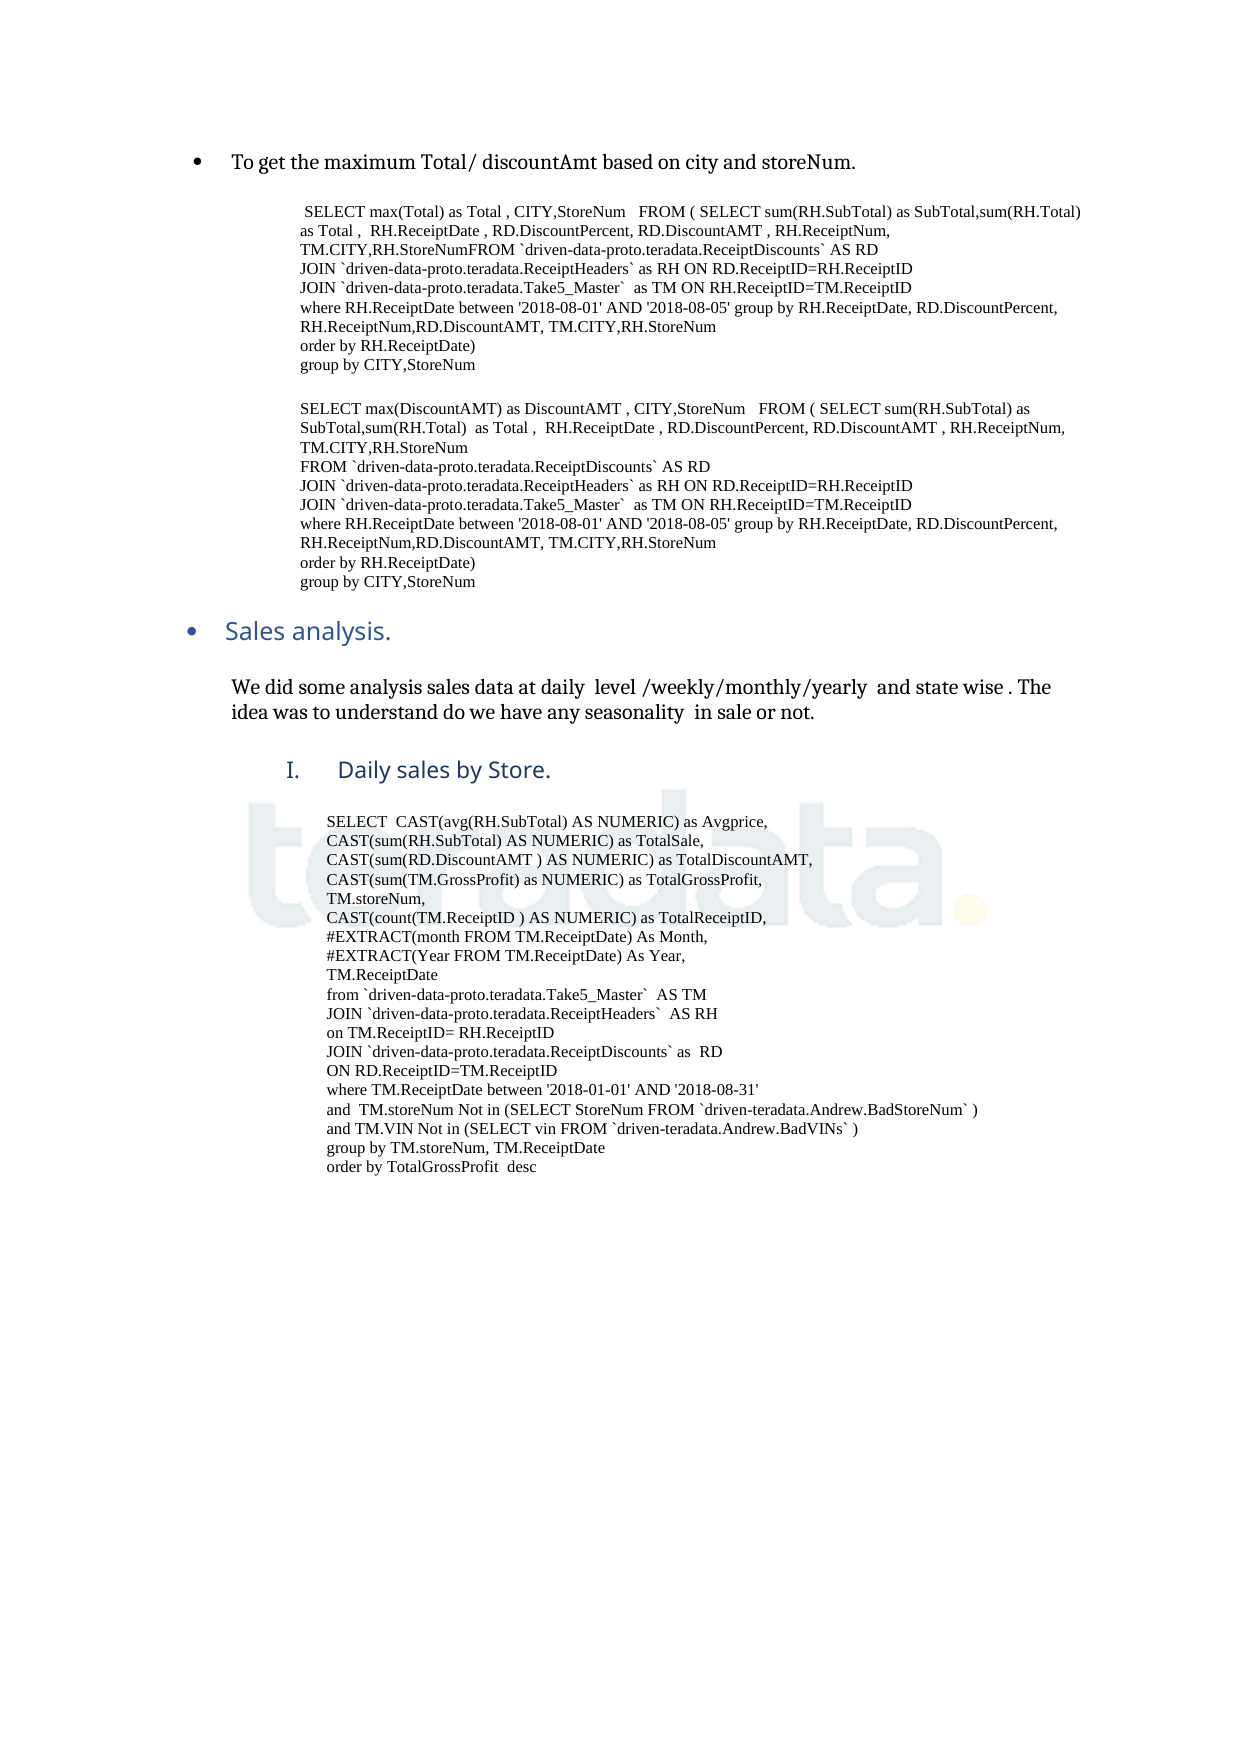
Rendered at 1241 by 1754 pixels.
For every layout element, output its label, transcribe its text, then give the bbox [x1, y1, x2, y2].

list where TM.ReceiptDate between '2018-01-01' AND '2018-08-31' [326, 1080, 1090, 1099]
list and TM.storeNum Not in (SELECT StoreNum FROM `driven-teradata.Andrew.BadStoreNum` ) [326, 1099, 1090, 1118]
list #EXTRACT(month FROM TM.ReceiptDate) As Month, [326, 927, 1090, 946]
list CAST(sum(TM.GrossProfit) as NUMERIC) as TotalGrossProfit, [326, 869, 1090, 888]
subtitle Daily sales by Store. [300, 754, 1090, 786]
subtitle Sales analysis. [187, 614, 1090, 648]
list CAST(count(TM.ReceiptID ) AS NUMERIC) as TotalReceiptID, [326, 908, 1090, 927]
list JOIN `driven-data-proto.teradata.ReceiptHeaders` AS RH [326, 1003, 1090, 1023]
list and TM.VIN Not in (SELECT vin FROM `driven-teradata.Andrew.BadVINs` ) [326, 1118, 1090, 1138]
list JOIN `driven-data-proto.teradata.ReceiptDiscounts` as RD [326, 1042, 1090, 1061]
list order by TotalGrossProfit desc [326, 1157, 1090, 1176]
list We did some analysis sales data at daily level /weekly/monthly/yearly and state wise . The idea was to understand do we have any seasonality in sale or not. [231, 674, 1090, 725]
list TM.storeNum, [326, 888, 1090, 908]
list on TM.ReceiptID= RH.ReceiptID [326, 1023, 1090, 1042]
list group by TM.storeNum, TM.ReceiptDate [326, 1138, 1090, 1157]
text SELECT max(DiscountAMT) as DiscountAMT , CITY,StoreNum FROM ( SELECT sum(RH.SubTotal) as SubTotal,sum(RH.Total) as Total , RH.ReceiptDate , RD.DiscountPercent, RD.DiscountAMT , RH.ReceiptNum, TM.CITY,RH.StoreNum FROM `driven-data-proto.teradata.ReceiptDiscounts` AS RD JOIN `driven-data-proto.teradata.ReceiptHeaders` as RH ON RD.ReceiptID=RH.ReceiptID JOIN `driven-data-proto.teradata.Take5_Master` as TM ON RH.ReceiptID=TM.ReceiptID where RH.ReceiptDate between '2018-08-01' AND '2018-08-05' group by RH.ReceiptDate, RD.DiscountPercent, RH.ReceiptNum,RD.DiscountAMT, TM.CITY,RH.StoreNum order by RH.ReceiptDate) group by CITY,StoreNum [300, 399, 1090, 591]
list from `driven-data-proto.teradata.Take5_Master` AS TM [326, 984, 1090, 1003]
list TM.ReceiptDate [326, 965, 1090, 984]
list #EXTRACT(Year FROM TM.ReceiptDate) As Year, [326, 946, 1090, 965]
list CAST(sum(RH.SubTotal) AS NUMERIC) as TotalSale, [326, 831, 1090, 850]
list CAST(sum(RD.DiscountAMT ) AS NUMERIC) as TotalDiscountAMT, [326, 850, 1090, 869]
text SELECT max(Total) as Total , CITY,StoreNum FROM ( SELECT sum(RH.SubTotal) as SubTotal,sum(RH.Total) as Total , RH.ReceiptDate , RD.DiscountPercent, RD.DiscountAMT , RH.ReceiptNum, TM.CITY,RH.StoreNumFROM `driven-data-proto.teradata.ReceiptDiscounts` AS RD JOIN `driven-data-proto.teradata.ReceiptHeaders` as RH ON RD.ReceiptID=RH.ReceiptID JOIN `driven-data-proto.teradata.Take5_Master` as TM ON RH.ReceiptID=TM.ReceiptID where RH.ReceiptDate between '2018-08-01' AND '2018-08-05' group by RH.ReceiptDate, RD.DiscountPercent, RH.ReceiptNum,RD.DiscountAMT, TM.CITY,RH.StoreNum order by RH.ReceiptDate) group by CITY,StoreNum [300, 202, 1090, 374]
list ON RD.ReceiptID=TM.ReceiptID [326, 1061, 1090, 1080]
list SELECT CAST(avg(RH.SubTotal) AS NUMERIC) as Avgprice, [326, 812, 1090, 831]
list To get the maximum Total/ discountAmt based on city and storeNum. [193, 150, 1090, 175]
